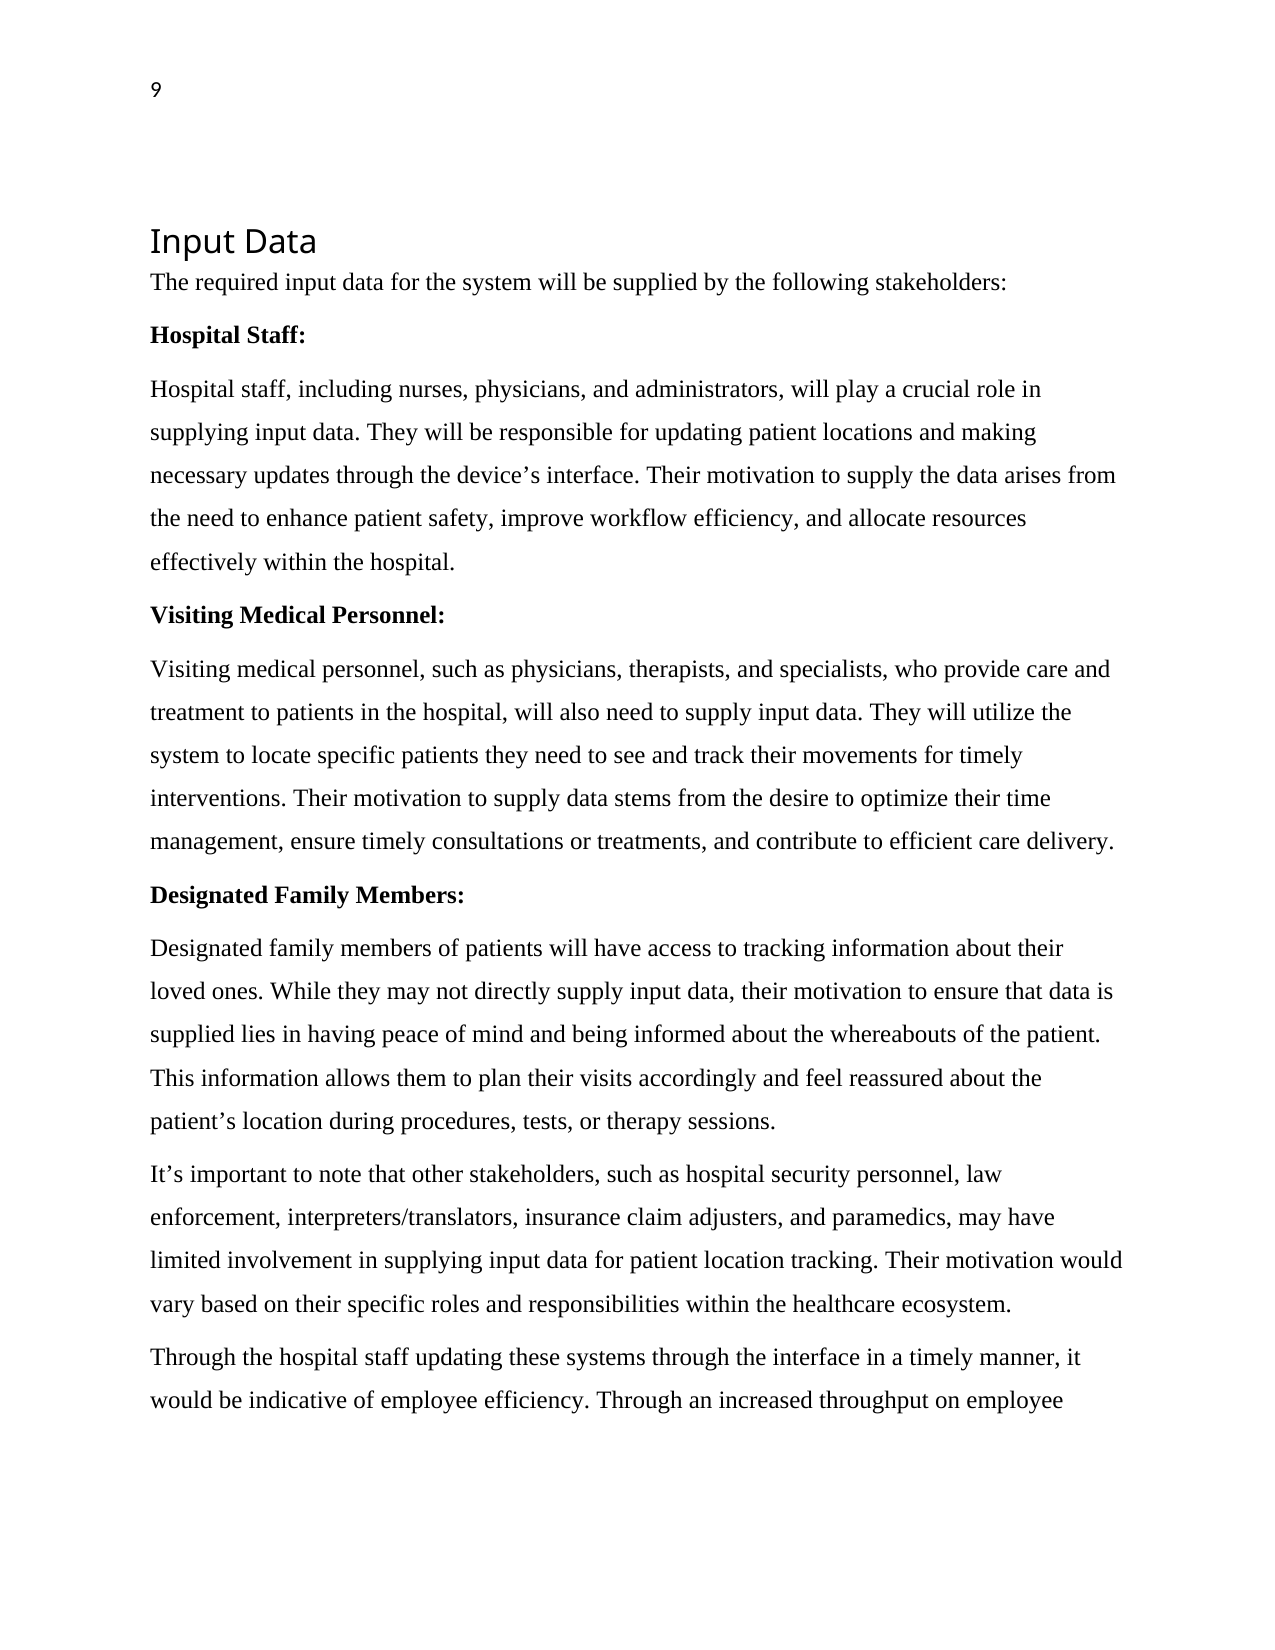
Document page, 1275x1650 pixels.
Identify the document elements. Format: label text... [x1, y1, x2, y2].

text The required input data for the system will be supplied by the following stakeholders: [150, 267, 1125, 296]
text Hospital Staff: [150, 321, 1125, 349]
text Visiting Medical Personnel: [150, 600, 1125, 629]
text It’s important to note that other stakeholders, such as hospital security personnel, law enforcement, interpreters/translators, insurance claim adjusters, and paramedics, may have limited involvement in supplying input data for patient location tracking. Their motivation would vary based on their specific roles and responsibilities within the healthcare ecosystem. [150, 1159, 1125, 1317]
text Designated family members of patients will have access to tracking information about their loved ones. While they may not directly supply input data, their motivation to ensure that data is supplied lies in having peace of mind and being informed about the whereabouts of the patient. This information allows them to plan their visits accordingly and feel reassured about the patient’s location during procedures, tests, or therapy sessions. [150, 933, 1125, 1134]
text Designated Family Members: [150, 880, 1125, 908]
text Visiting medical personnel, such as physicians, therapists, and specialists, who provide care and treatment to patients in the hospital, will also need to supply input data. They will utilize the system to locate specific patients they need to see and track their movements for timely interventions. Their motivation to supply data stems from the desire to optimize their time management, ensure timely consultations or treatments, and contribute to efficient care delivery. [150, 654, 1125, 855]
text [150, 1342, 1125, 1414]
text Hospital staff, including nurses, physicians, and administrators, will play a crucial role in supplying input data. They will be responsible for updating patient locations and making necessary updates through the device’s interface. Their motivation to supply the data arises from the need to enhance patient safety, improve workflow efficiency, and allocate resources effectively within the hospital. [150, 374, 1125, 575]
subtitle Input Data [150, 218, 1125, 263]
